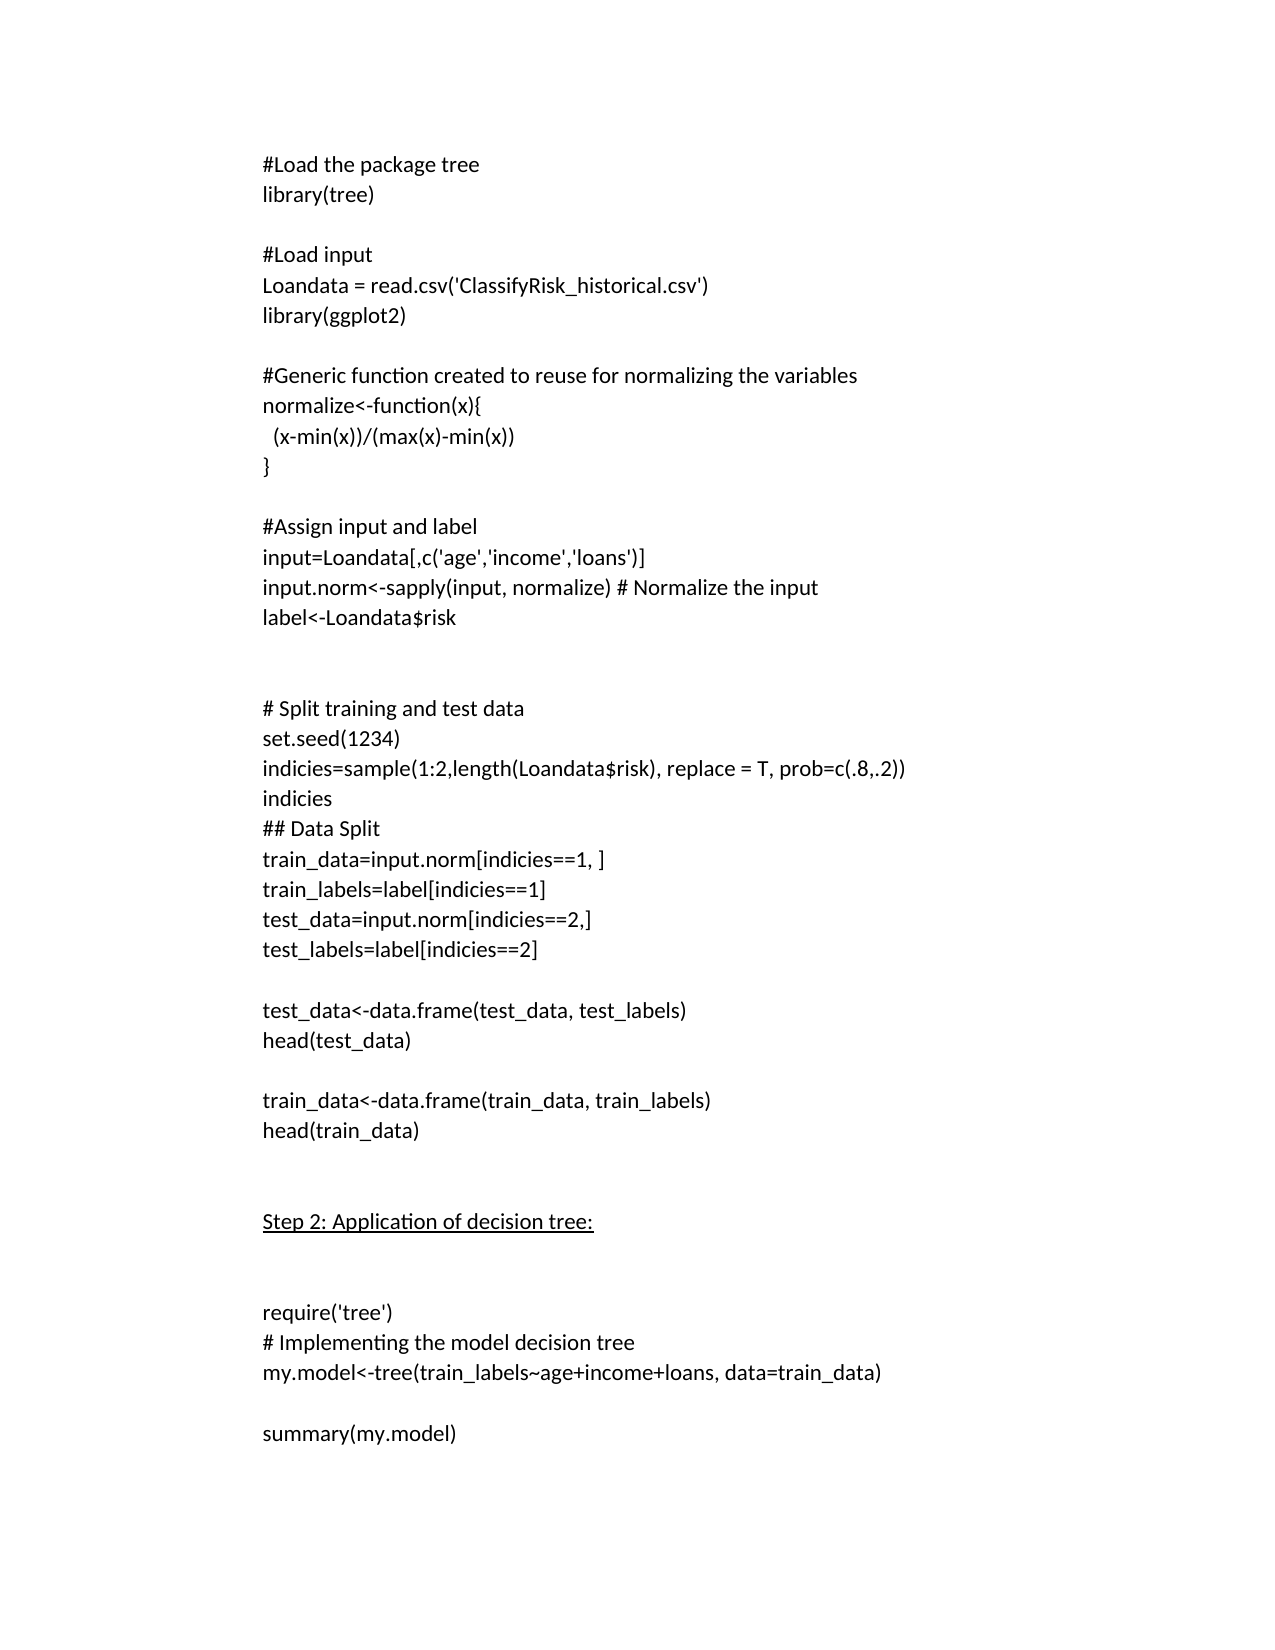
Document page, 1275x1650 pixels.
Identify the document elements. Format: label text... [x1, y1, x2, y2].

list head(test_data) [262, 1026, 1125, 1054]
list summary(my.model) [262, 1419, 1125, 1447]
list # Implementing the model decision tree [262, 1328, 1125, 1356]
list my.model<-tree(train_labels~age+income+loans, data=train_data) [262, 1358, 1125, 1386]
list #Load the package tree [262, 150, 1125, 178]
list #Load input [262, 241, 1125, 269]
list } [262, 452, 1125, 480]
list input=Loandata[,c('age','income','loans')] [262, 543, 1125, 571]
list Step 2: Application of decision tree: [262, 1207, 1125, 1235]
list test_data=input.norm[indicies==2,] [262, 905, 1125, 933]
list (x-min(x))/(max(x)-min(x)) [262, 422, 1125, 450]
list indicies [262, 784, 1125, 812]
list train_data<-data.frame(train_data, train_labels) [262, 1086, 1125, 1114]
list label<-Loandata$risk [262, 603, 1125, 631]
list set.seed(1234) [262, 724, 1125, 752]
list head(train_data) [262, 1117, 1125, 1145]
list test_labels=label[indicies==2] [262, 935, 1125, 963]
list indicies=sample(1:2,length(Loandata$risk), replace = T, prob=c(.8,.2)) [262, 754, 1125, 782]
list require('tree') [262, 1298, 1125, 1326]
list ## Data Split [262, 814, 1125, 843]
list #Generic function created to reuse for normalizing the variables [262, 361, 1125, 389]
list normalize<-function(x){ [262, 392, 1125, 420]
list input.norm<-sapply(input, normalize) # Normalize the input [262, 573, 1125, 601]
list test_data<-data.frame(test_data, test_labels) [262, 996, 1125, 1024]
list #Assign input and label [262, 512, 1125, 541]
list train_data=input.norm[indicies==1, ] [262, 845, 1125, 873]
list Loandata = read.csv('ClassifyRisk_historical.csv') [262, 271, 1125, 299]
list train_labels=label[indicies==1] [262, 875, 1125, 903]
list # Split training and test data [262, 694, 1125, 722]
list library(ggplot2) [262, 301, 1125, 329]
list library(tree) [262, 180, 1125, 208]
